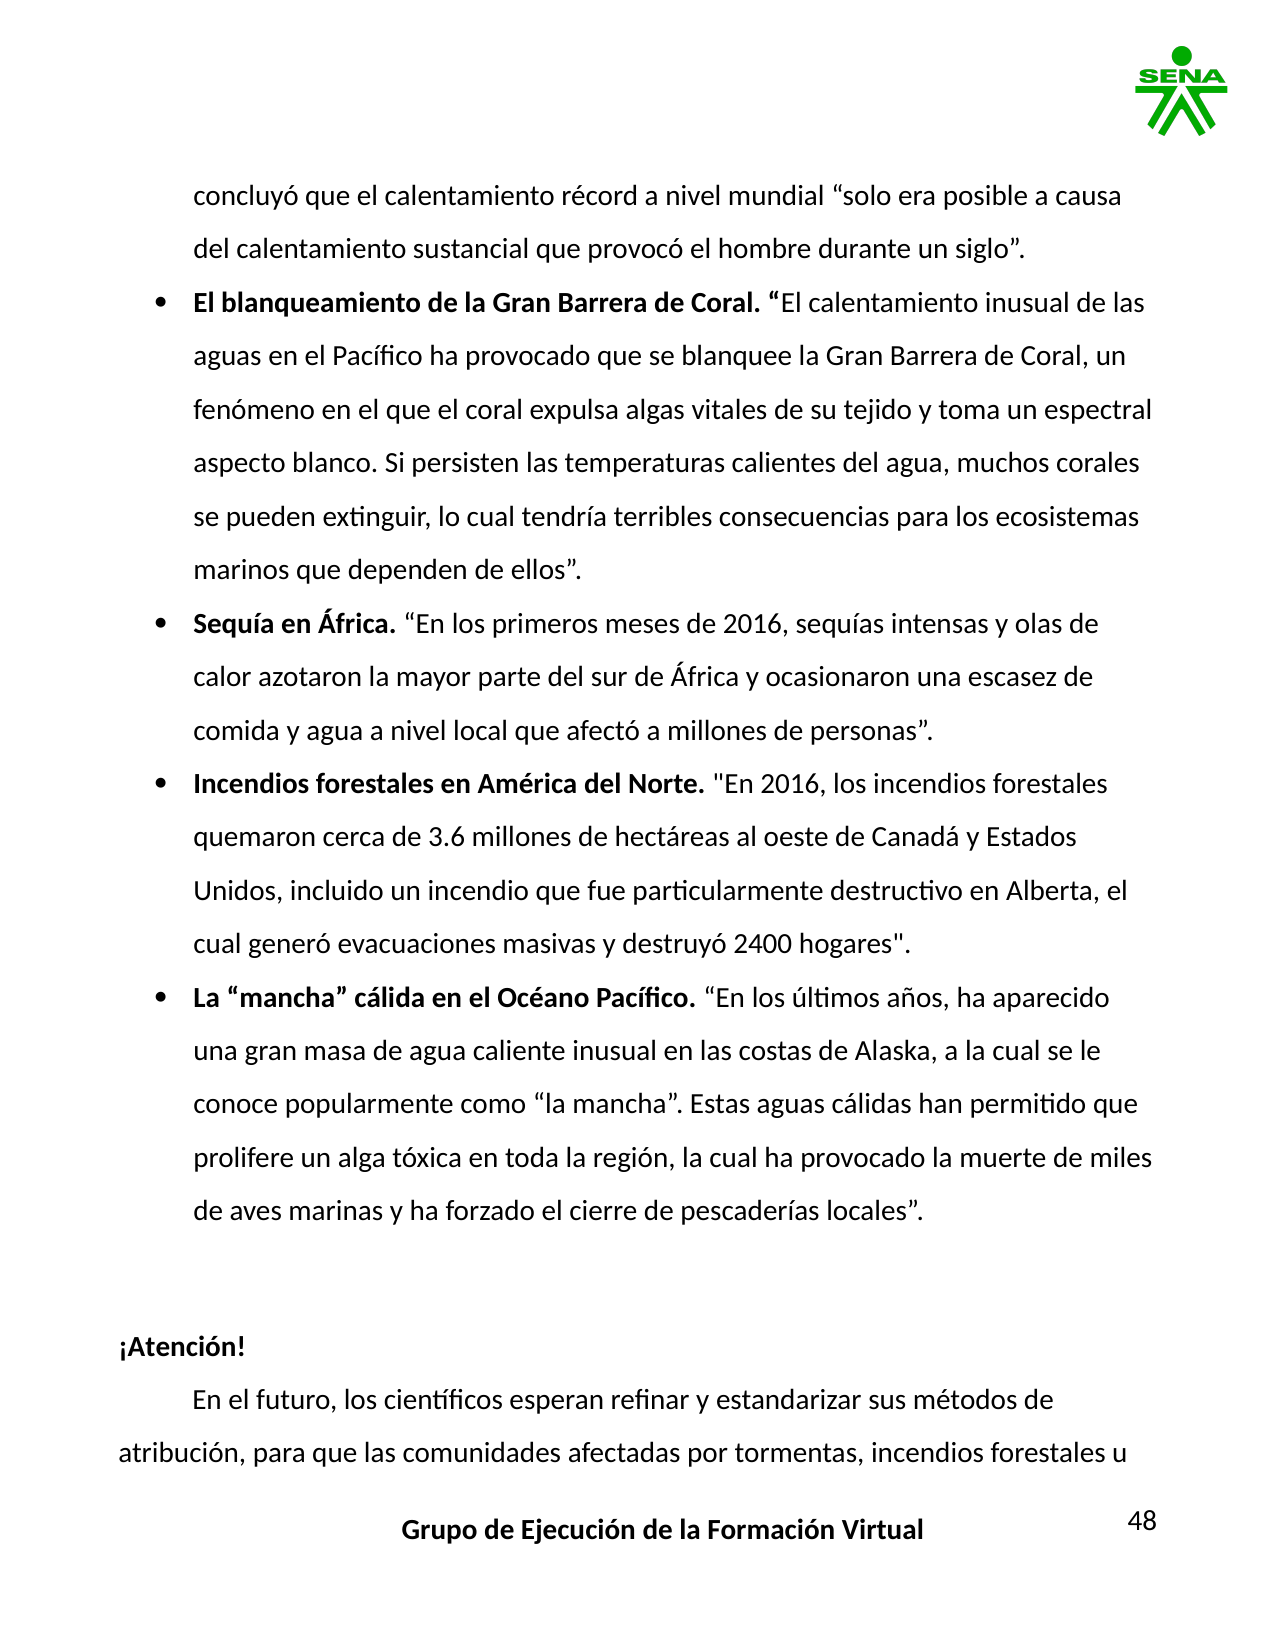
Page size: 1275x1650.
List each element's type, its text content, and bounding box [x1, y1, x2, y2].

list El blanqueamiento de la Gran Barrera de Coral. “El calentamiento inusual de las aguas en el Pacífico ha provocado que se blanquee la Gran Barrera de Coral, un fenómeno en el que el coral expulsa algas vitales de su tejido y toma un espectral aspecto blanco. Si persisten las temperaturas calientes del agua, muchos corales se pueden extinguir, lo cual tendría terribles consecuencias para los ecosistemas marinos que dependen de ellos”. [156, 284, 1157, 587]
subtitle ¡Atención! [118, 1328, 1157, 1364]
picture [1135, 46, 1228, 136]
list La “mancha” cálida en el Océano Pacífico. “En los últimos años, ha aparecido una gran masa de agua caliente inusual en las costas de Alaska, a la cual se le conoce popularmente como “la mancha”. Estas aguas cálidas han permitido que prolifere un alga tóxica en toda la región, la cual ha provocado la muerte de miles de aves marinas y ha forzado el cierre de pescaderías locales”. [156, 979, 1157, 1228]
list Incendios forestales en América del Norte. "En 2016, los incendios forestales quemaron cerca de 3.6 millones de hectáreas al oeste de Canadá y Estados Unidos, incluido un incendio que fue particularmente destructivo en Alberta, el cual generó evacuaciones masivas y destruyó 2400 hogares". [156, 765, 1157, 961]
list Sequía en África. “En los primeros meses de 2016, sequías intensas y olas de calor azotaron la mayor parte del sur de África y ocasionaron una escasez de comida y agua a nivel local que afectó a millones de personas”. [156, 605, 1157, 747]
